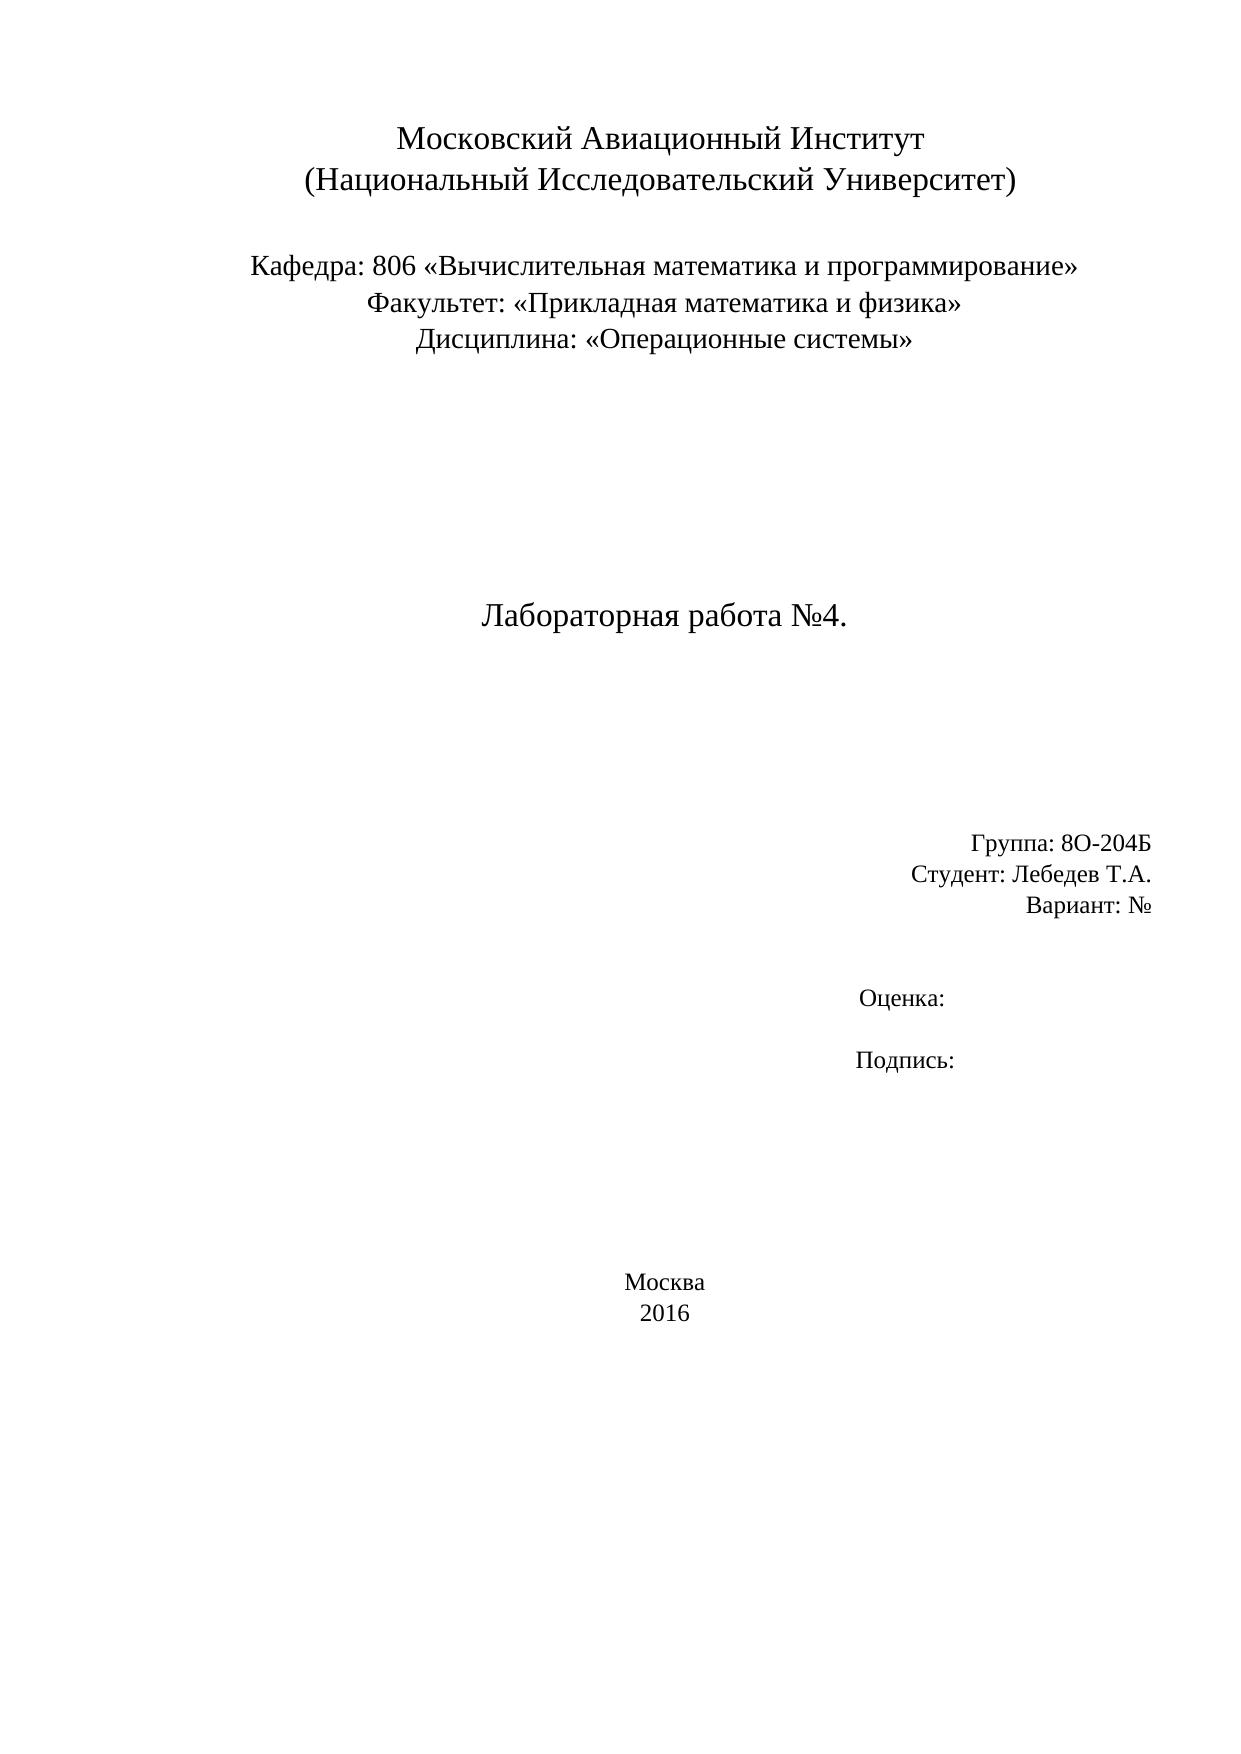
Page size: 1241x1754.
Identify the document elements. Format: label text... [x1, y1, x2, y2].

text Вариант: № [177, 890, 1152, 918]
text Подпись: [177, 1045, 1152, 1074]
text Лабораторная работа №4. [177, 596, 1152, 634]
text Студент: Лебедев Т.А. [177, 859, 1152, 887]
text Группа: 8О-204Б [177, 828, 1152, 856]
text Дисциплина: «Операционные системы» [177, 321, 1152, 354]
text Кафедра: 806 «Вычислительная математика и программирование» [177, 248, 1152, 282]
text Московский Авиационный Институт [177, 118, 1144, 156]
text Факультет: «Прикладная математика и физика» [177, 285, 1152, 318]
text Оценка: [177, 983, 1152, 1012]
text (Национальный Исследовательский Университет) [177, 159, 1144, 198]
text Москва [177, 1267, 1152, 1296]
text 2016 [177, 1298, 1152, 1327]
